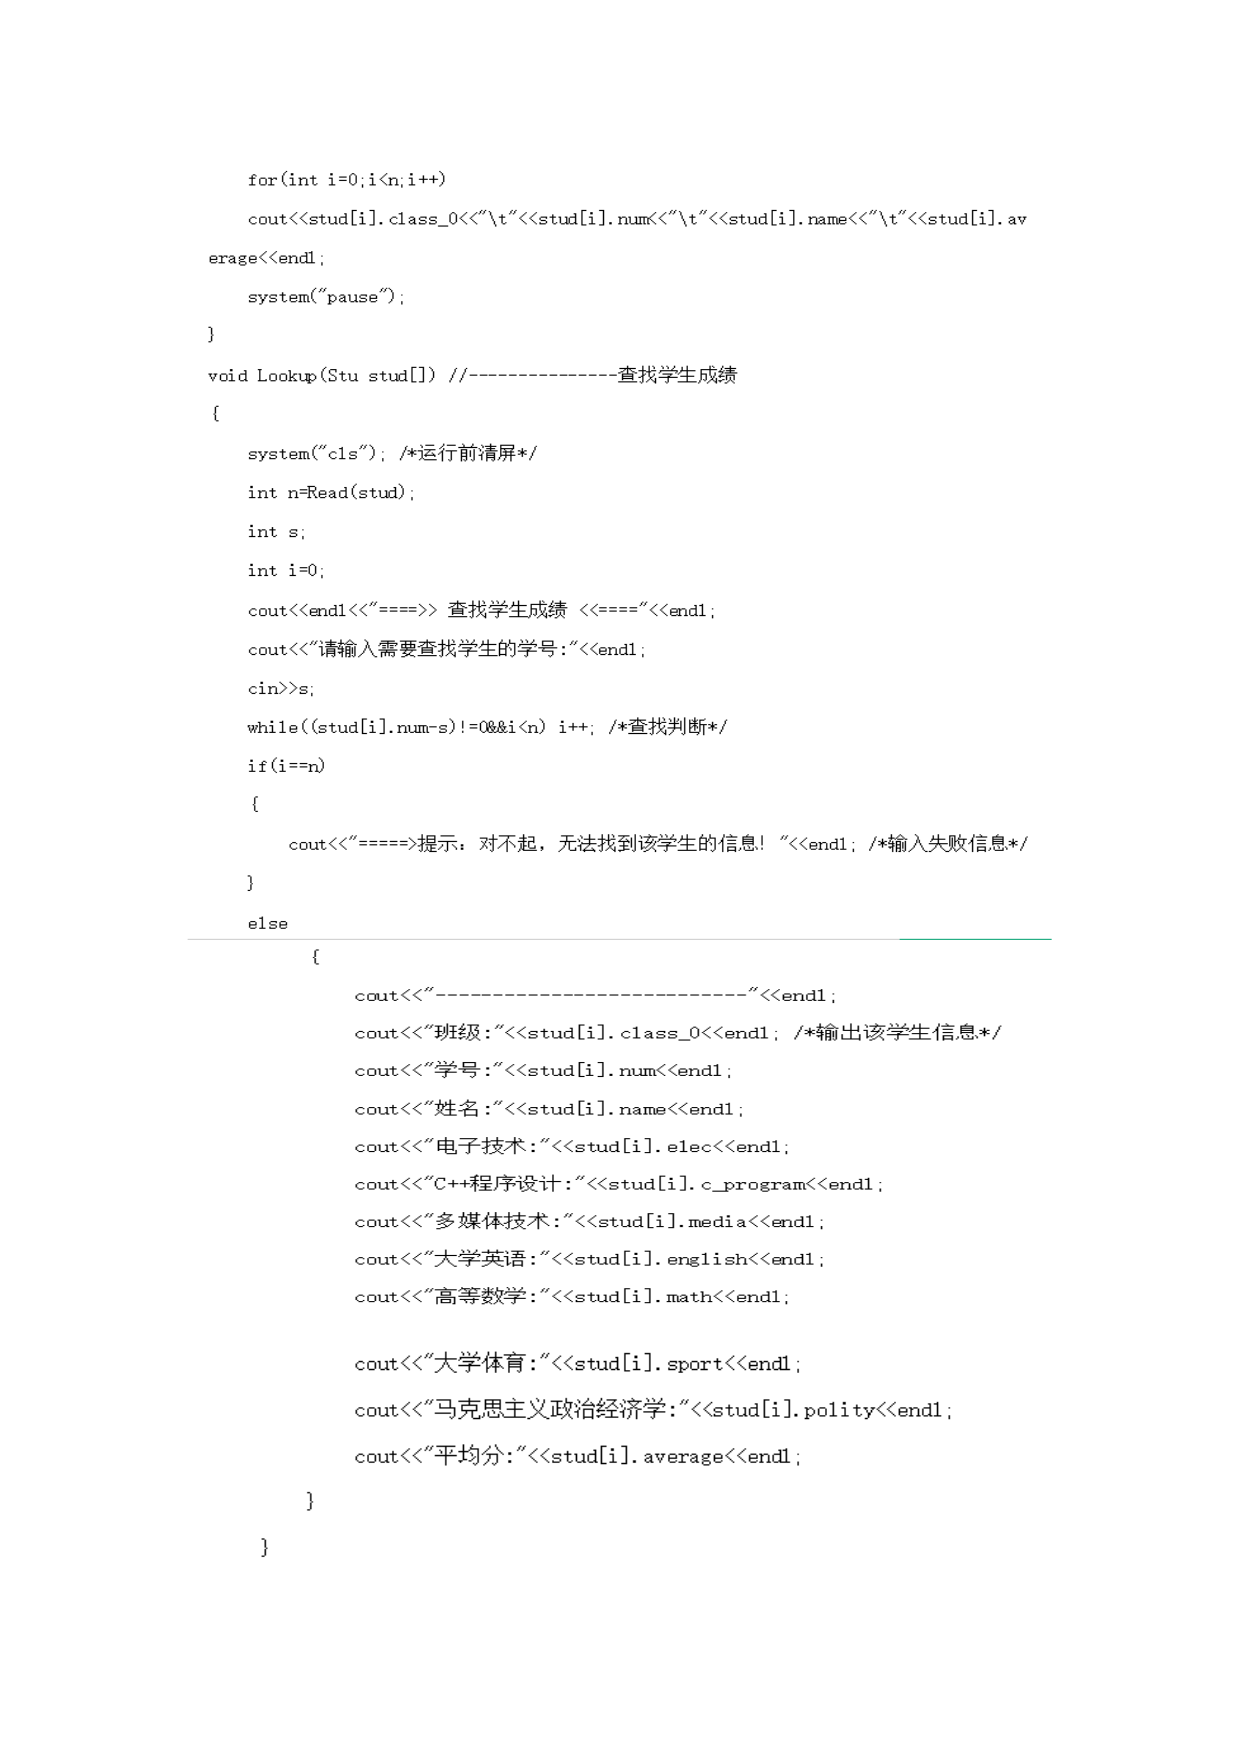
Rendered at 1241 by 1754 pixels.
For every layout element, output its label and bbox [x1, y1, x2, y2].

picture [187, 1332, 1053, 1565]
picture [187, 162, 1052, 940]
picture [187, 942, 1053, 1318]
